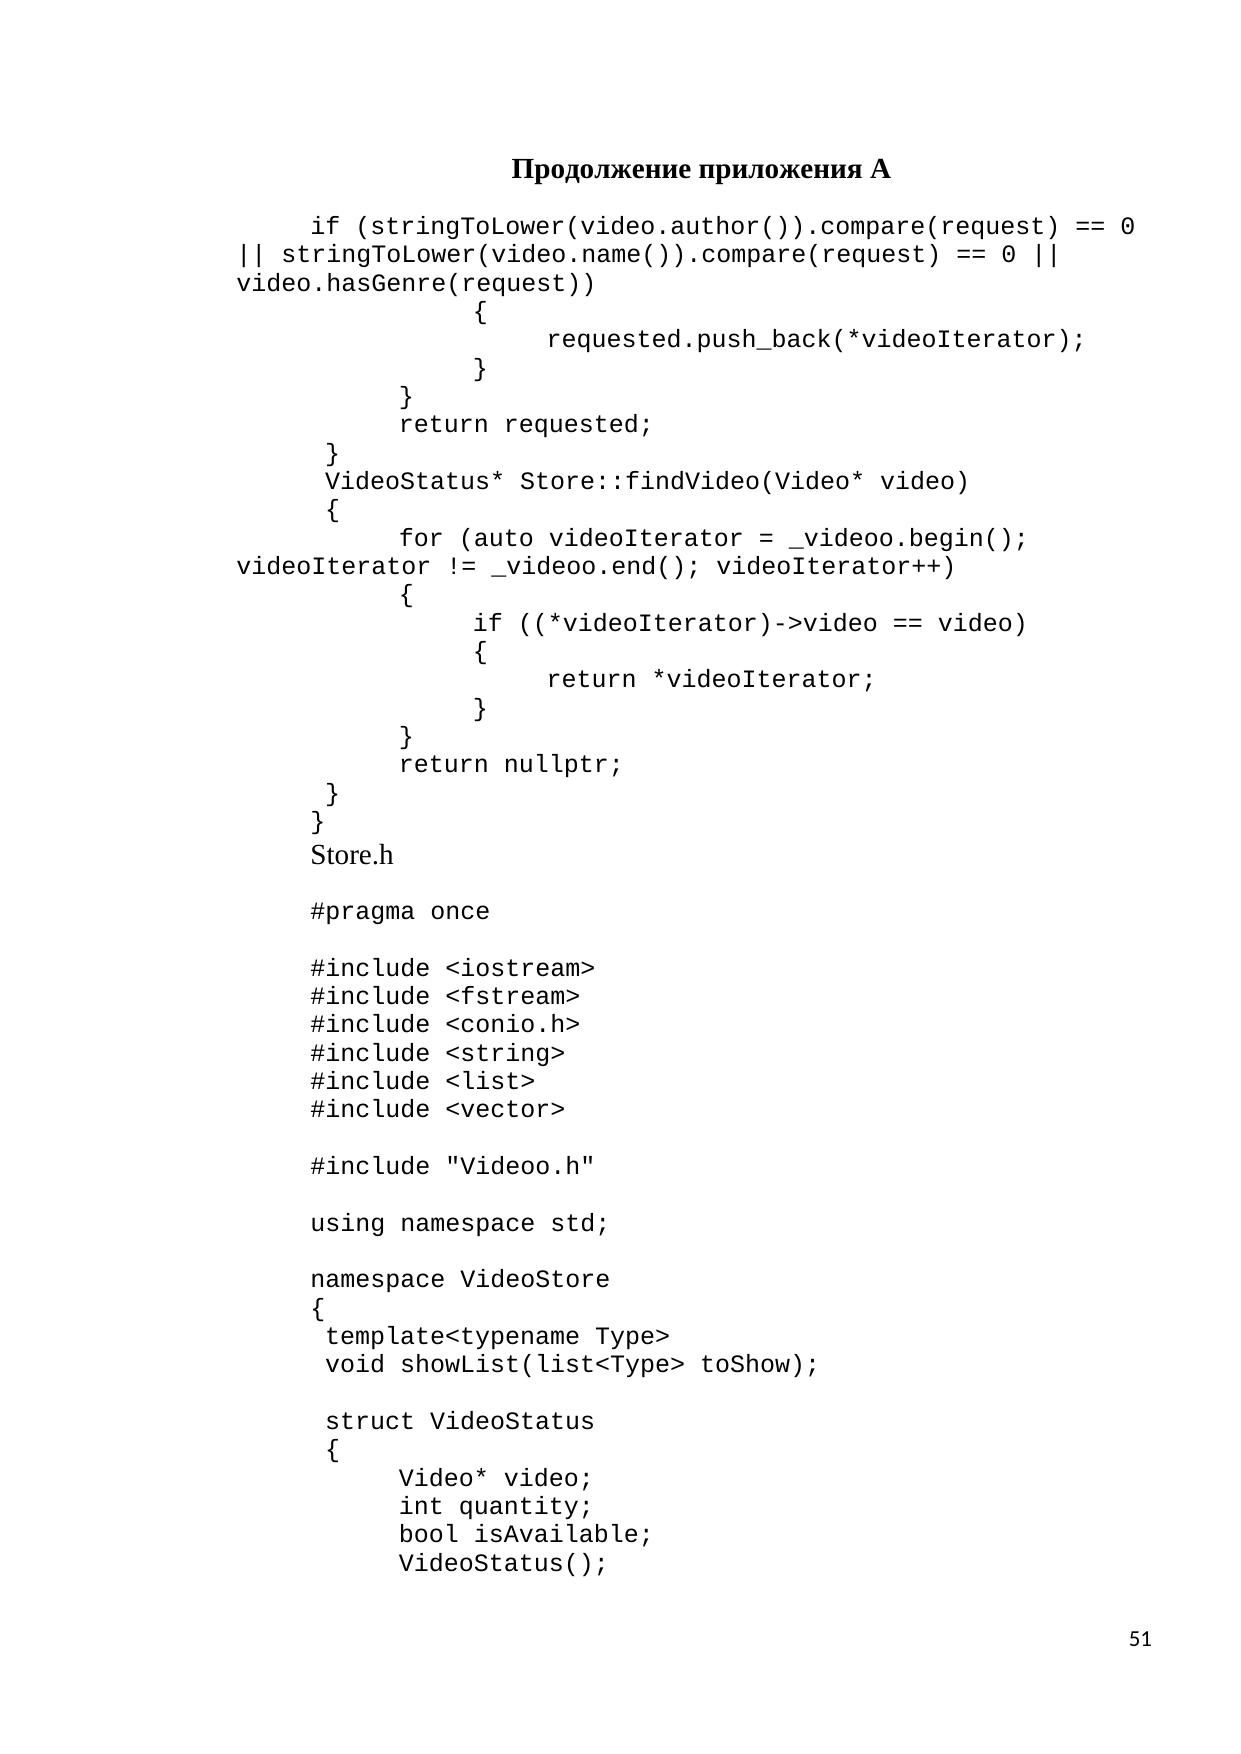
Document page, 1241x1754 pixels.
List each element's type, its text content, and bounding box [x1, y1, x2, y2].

text Store.h [236, 837, 1152, 870]
text } [236, 383, 1152, 412]
text template<typename Type> [236, 1324, 1152, 1352]
text { [236, 497, 1152, 525]
text return *videoIterator; [236, 667, 1152, 695]
text } [236, 695, 1152, 723]
text #include <vector> [236, 1097, 1152, 1125]
text { [236, 298, 1152, 327]
text #include <iostream> [236, 955, 1152, 984]
text } [236, 808, 1152, 837]
text using namespace std; [236, 1210, 1152, 1239]
text return requested; [236, 412, 1152, 440]
text VideoStatus(); [236, 1550, 1152, 1579]
text { [236, 1295, 1152, 1324]
text #include <list> [236, 1069, 1152, 1097]
text return nullptr; [236, 752, 1152, 780]
text #include "Videoo.h" [236, 1154, 1152, 1182]
text void showList(list<Type> toShow); [236, 1352, 1152, 1380]
text { [236, 1437, 1152, 1465]
text } [236, 723, 1152, 752]
text #include <string> [236, 1040, 1152, 1069]
text namespace VideoStore [236, 1267, 1152, 1295]
text if (stringToLower(video.author()).compare(request) == 0 || stringToLower(video.name()).compare(request) == 0 || video.hasGenre(request)) [236, 213, 1152, 298]
text bool isAvailable; [236, 1522, 1152, 1550]
text { [236, 638, 1152, 667]
text } [236, 355, 1152, 383]
text Video* video; [236, 1465, 1152, 1494]
text } [236, 440, 1152, 468]
text if ((*videoIterator)->video == video) [236, 610, 1152, 638]
text #include <fstream> [236, 984, 1152, 1012]
text VideoStatus* Store::findVideo(Video* video) [236, 468, 1152, 497]
text { [236, 582, 1152, 610]
text for (auto videoIterator = _videoo.begin(); videoIterator != _videoo.end(); videoIterator++) [236, 525, 1152, 582]
text } [236, 780, 1152, 808]
text int quantity; [236, 1494, 1152, 1522]
text struct VideoStatus [236, 1409, 1152, 1437]
text #include <conio.h> [236, 1012, 1152, 1040]
text #pragma once [236, 899, 1152, 927]
text Продолжение приложения А [177, 152, 1152, 185]
text requested.push_back(*videoIterator); [236, 327, 1152, 355]
